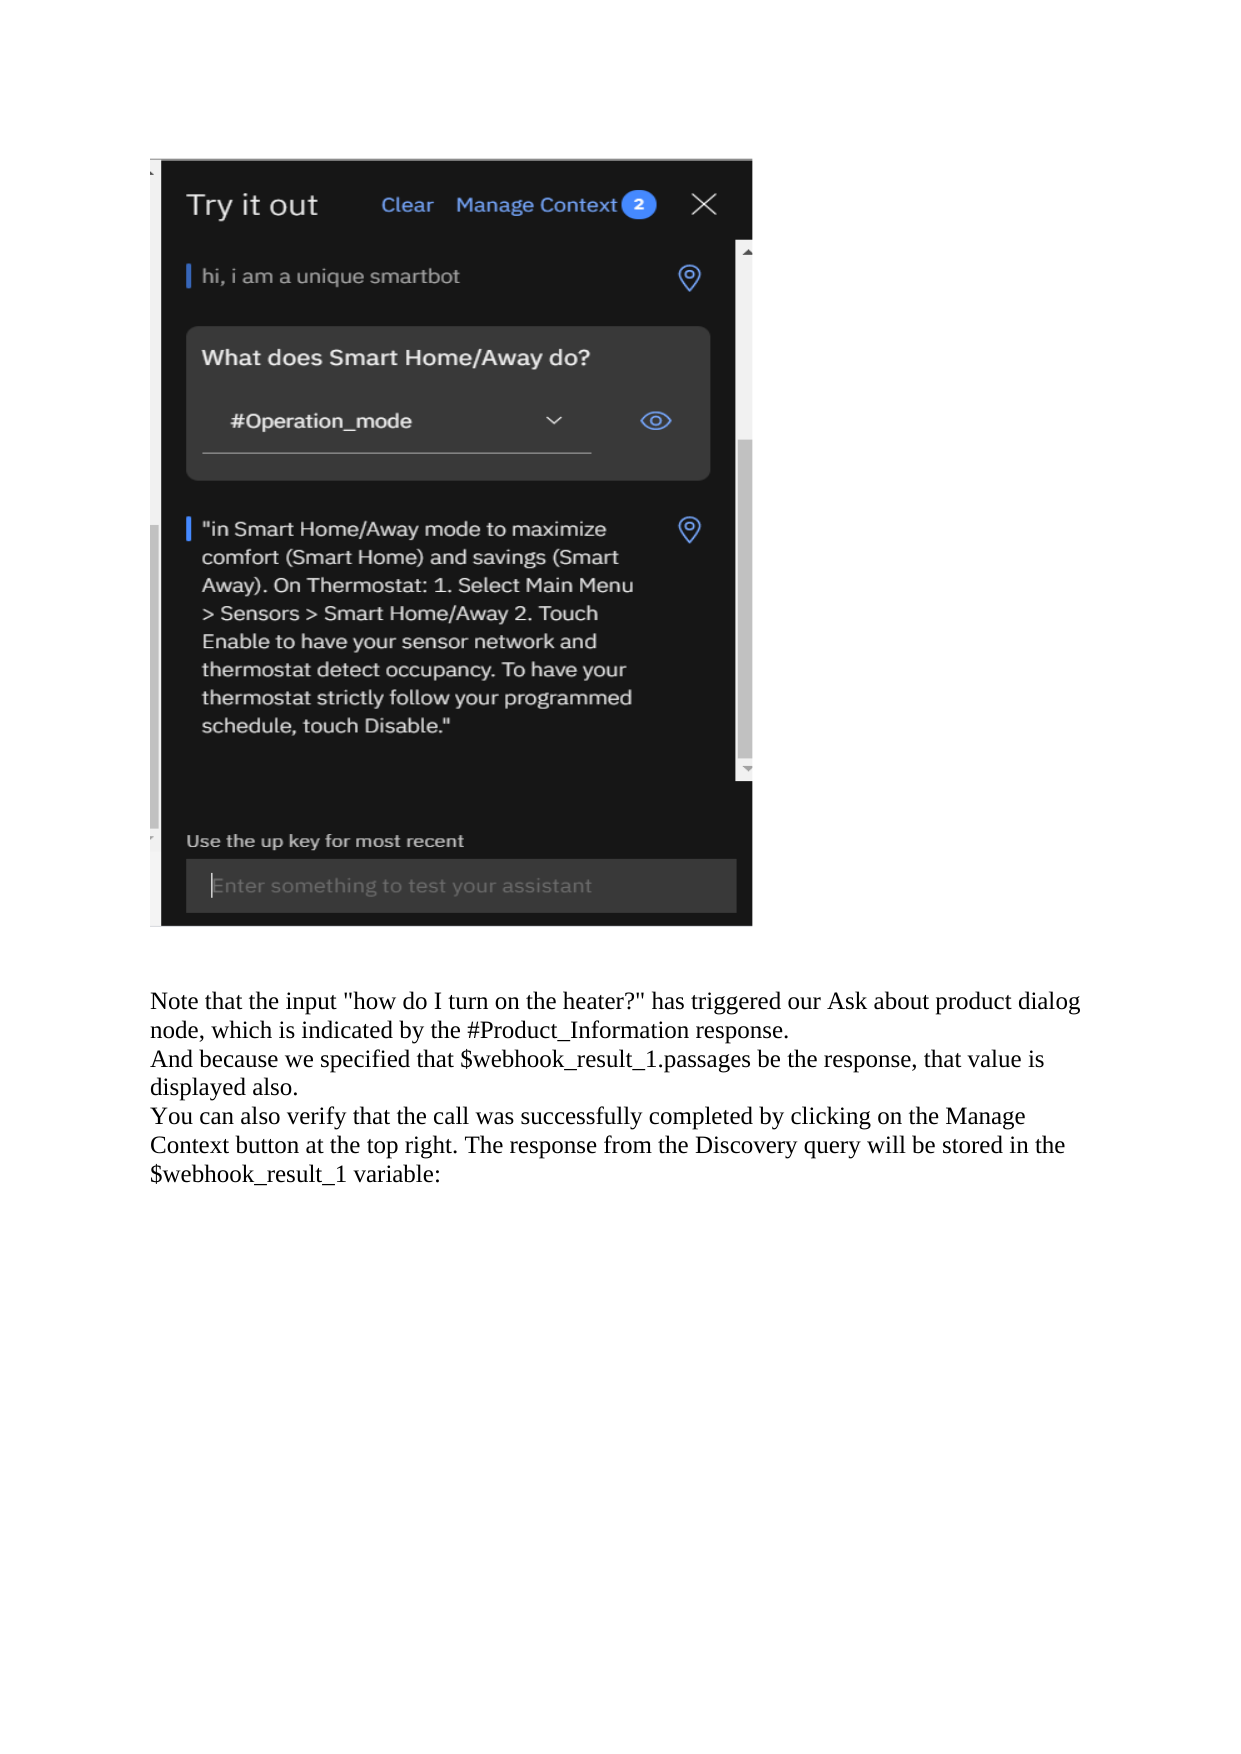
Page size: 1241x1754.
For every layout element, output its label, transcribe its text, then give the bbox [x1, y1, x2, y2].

text $webhook_result_1 variable: [150, 1159, 1090, 1187]
text Context button at the top right. The response from the Discovery query will be stored in the [150, 1130, 1090, 1159]
text node, which is indicated by the #Product_Information response. [150, 1015, 1090, 1044]
picture [150, 150, 753, 927]
text displayed also. [150, 1072, 1090, 1101]
text You can also verify that the call was successfully completed by clicking on the Manage [150, 1101, 1090, 1130]
text Note that the input "how do I turn on the heater?" has triggered our Ask about product dialog [150, 986, 1090, 1015]
text And because we specified that $webhook_result_1.passages be the response, that value is [150, 1044, 1090, 1072]
